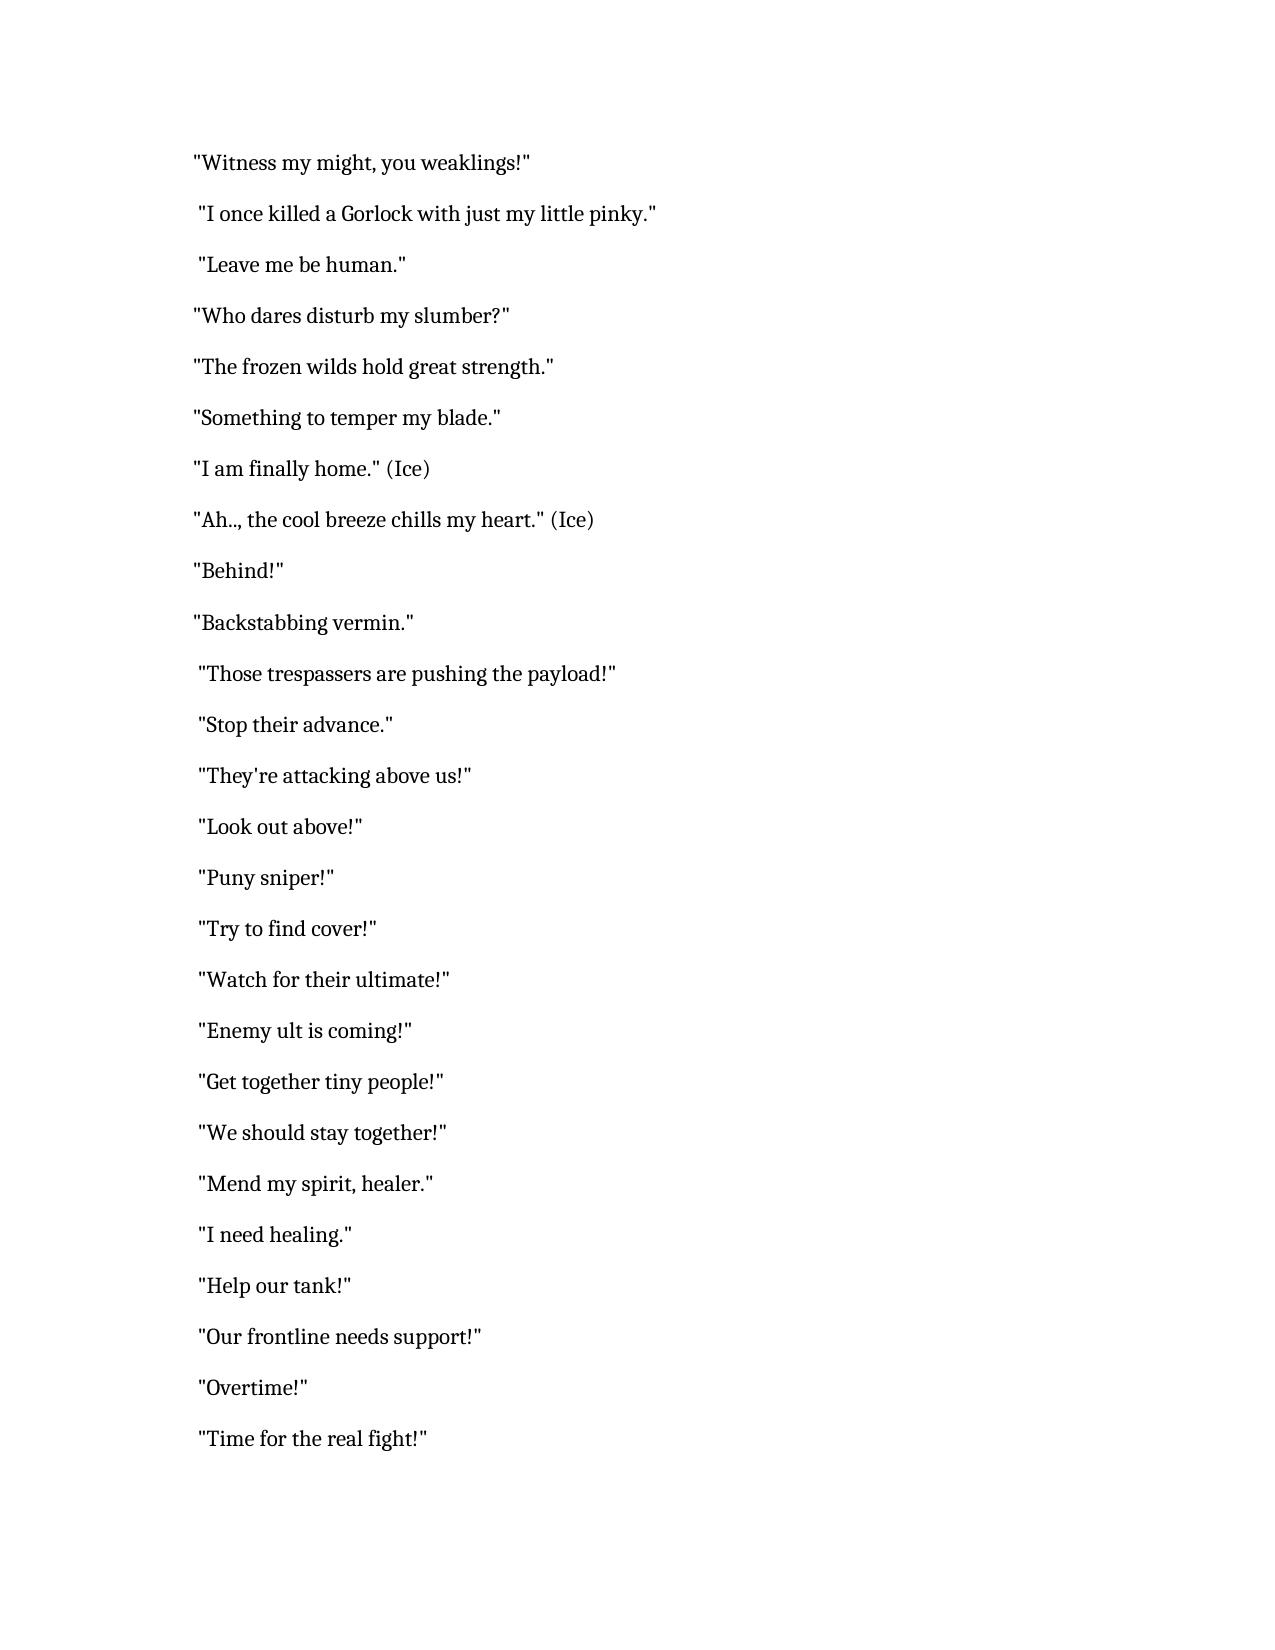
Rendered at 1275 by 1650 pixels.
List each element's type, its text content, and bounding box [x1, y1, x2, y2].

text "Try to find cover!" [187, 916, 1087, 942]
text "I need healing." [187, 1222, 1087, 1248]
text "Behind!" [187, 558, 1087, 585]
text "Ah.., the cool breeze chills my heart." (Ice) [187, 507, 1087, 534]
text "Those trespassers are pushing the payload!" [187, 660, 1087, 687]
text "Backstabbing vermin." [187, 609, 1087, 636]
text "Something to temper my blade." [187, 405, 1087, 432]
text "Watch for their ultimate!" [187, 967, 1087, 993]
text "We should stay together!" [187, 1120, 1087, 1146]
text "Mend my spirit, healer." [187, 1171, 1087, 1197]
text "The frozen wilds hold great strength." [187, 354, 1087, 381]
text "Stop their advance." [187, 711, 1087, 738]
text "Help our tank!" [187, 1273, 1087, 1299]
text "Witness my might, you weaklings!" [187, 150, 1087, 176]
text "Puny sniper!" [187, 864, 1087, 891]
text "Look out above!" [187, 813, 1087, 840]
text "Enemy ult is coming!" [187, 1018, 1087, 1044]
text "Leave me be human." [187, 252, 1087, 278]
text "Time for the real fight!" [187, 1426, 1087, 1452]
text "Who dares disturb my slumber?" [187, 303, 1087, 329]
text "I am finally home." (Ice) [187, 456, 1087, 483]
text "Overtime!" [187, 1375, 1087, 1401]
text "Get together tiny people!" [187, 1069, 1087, 1095]
text "Our frontline needs support!" [187, 1324, 1087, 1350]
text "They're attacking above us!" [187, 762, 1087, 789]
text "I once killed a Gorlock with just my little pinky." [187, 201, 1087, 227]
